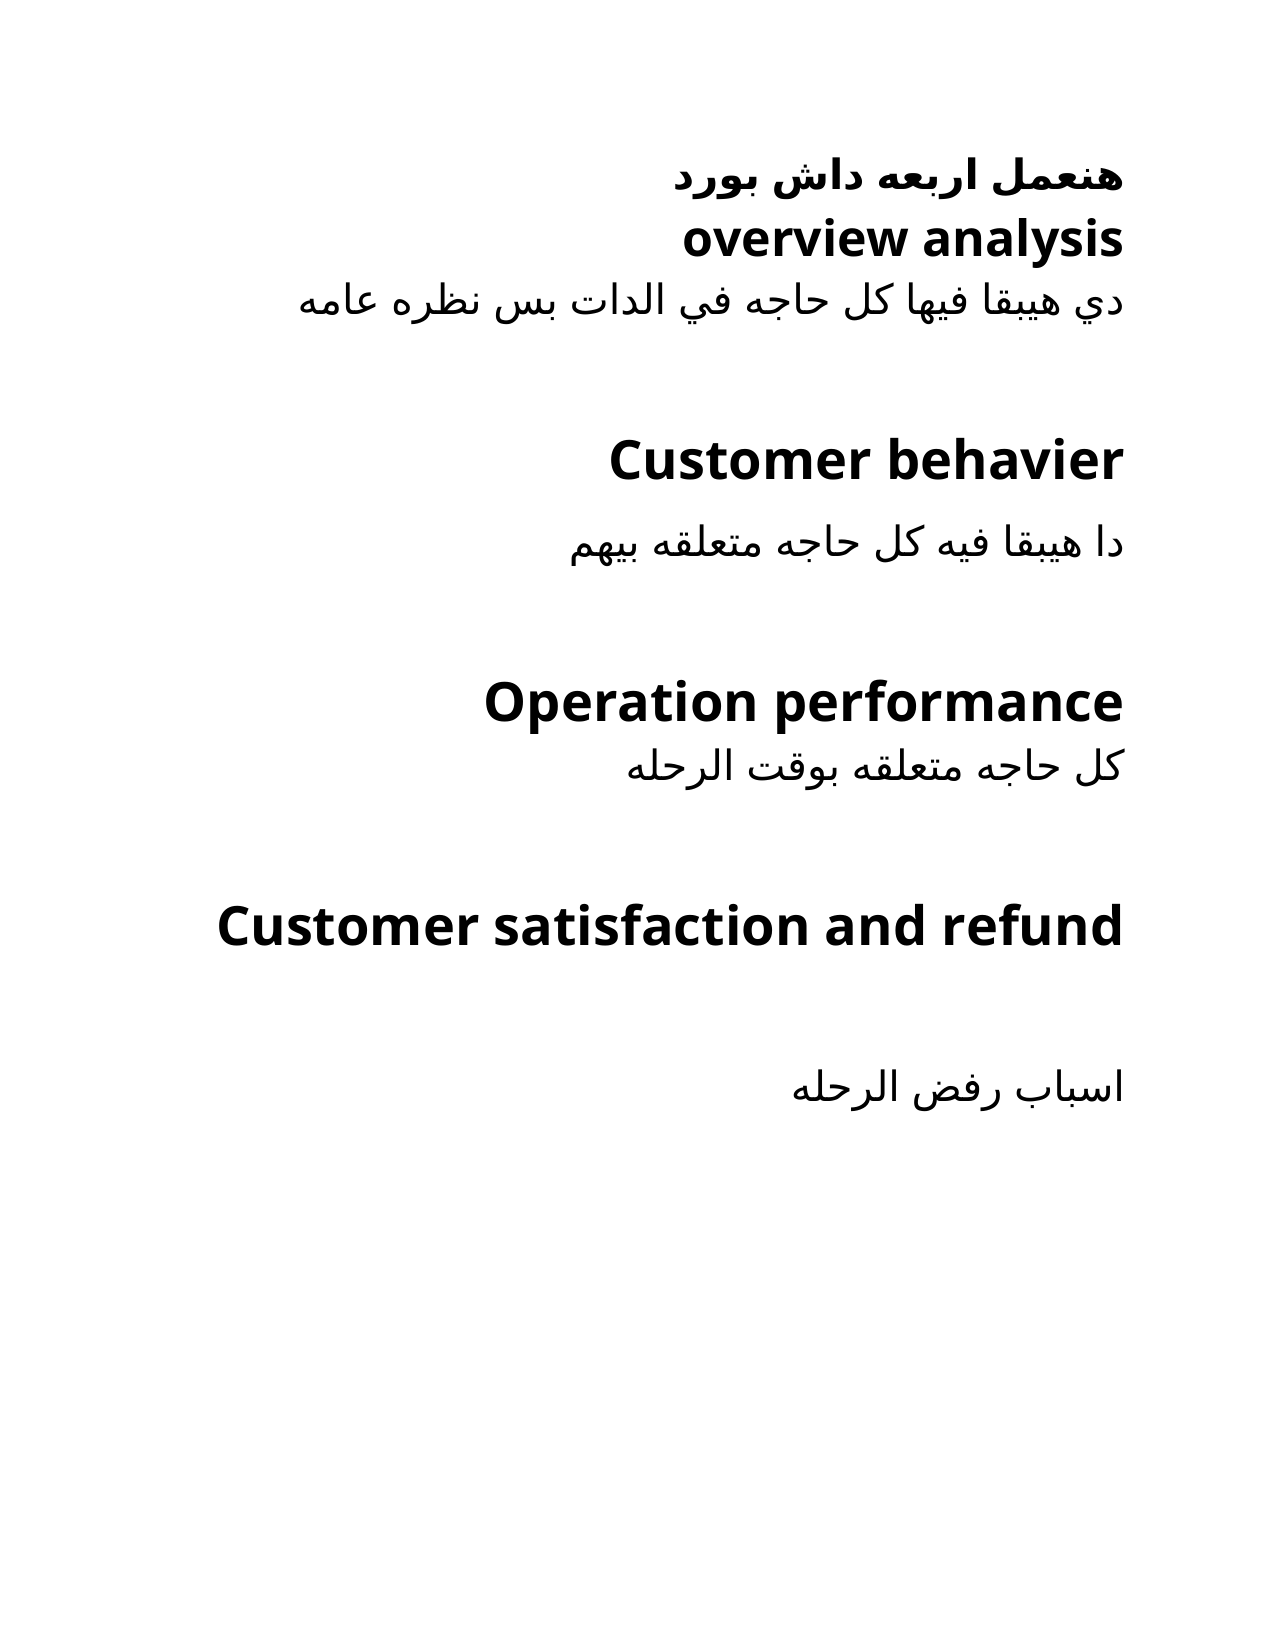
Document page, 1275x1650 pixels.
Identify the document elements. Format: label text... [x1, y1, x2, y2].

text دا هيبقا فيه كل حاجه متعلقه بيهم [150, 518, 1125, 566]
text Customer behavier [150, 421, 1125, 495]
text هنعمل اربعه داش بورد overview analysis دي هيبقا فيها كل حاجه في الدات بس نظره عامه [150, 150, 1125, 323]
text Customer satisfaction and refund [150, 888, 1125, 961]
text Operation performance كل حاجه متعلقه بوقت الرحله [150, 664, 1125, 789]
text اسباب رفض الرحله [150, 1062, 1125, 1110]
